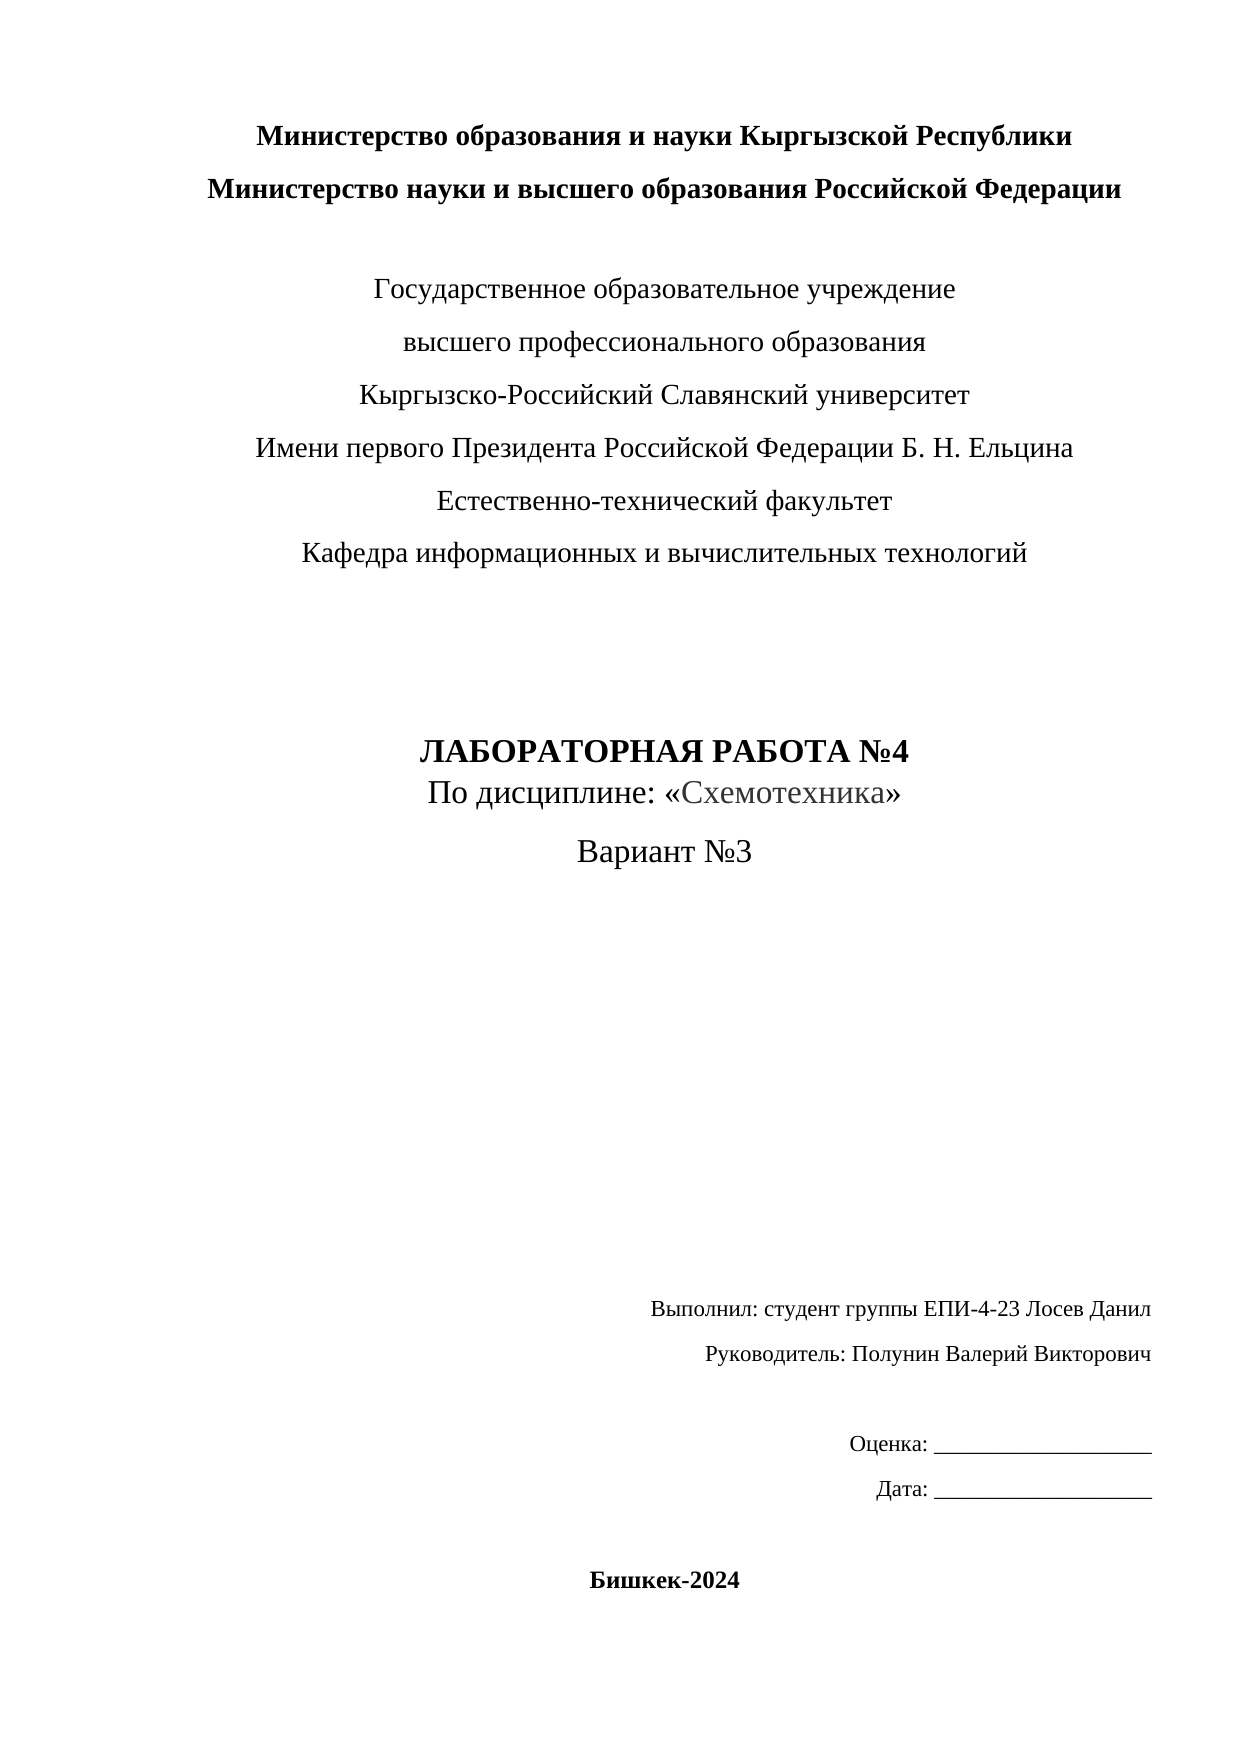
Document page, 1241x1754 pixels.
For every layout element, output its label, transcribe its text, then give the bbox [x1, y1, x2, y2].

text Руководитель: Полунин Валерий Викторович [177, 1340, 1152, 1366]
text Вариант №3 [177, 831, 1152, 869]
text Кыргызско-Российский Славянский университет [177, 377, 1152, 411]
text Естественно-технический факультет [177, 483, 1152, 516]
text Кафедра информационных и вычислительных технологий [177, 536, 1152, 569]
text Государственное образовательное учреждение [177, 271, 1152, 305]
text Дата: ___________________ [177, 1475, 1152, 1502]
text Выполнил: студент группы ЕПИ-4-23 Лосев Данил [177, 1295, 1152, 1321]
text Министерство науки и высшего образования Российской Федерации [177, 171, 1152, 204]
text Бишкек-2024 [177, 1565, 1152, 1594]
text ЛАБОРАТОРНАЯ РАБОТА №4 По дисциплине: «Схемотехника» [177, 731, 1152, 811]
text Министерство образования и науки Кыргызской Республики [177, 118, 1152, 152]
text Имени первого Президента Российской Федерации Б. Н. Ельцина [177, 430, 1152, 463]
text Оценка: ___________________ [177, 1430, 1152, 1456]
text высшего профессионального образования [177, 324, 1152, 358]
